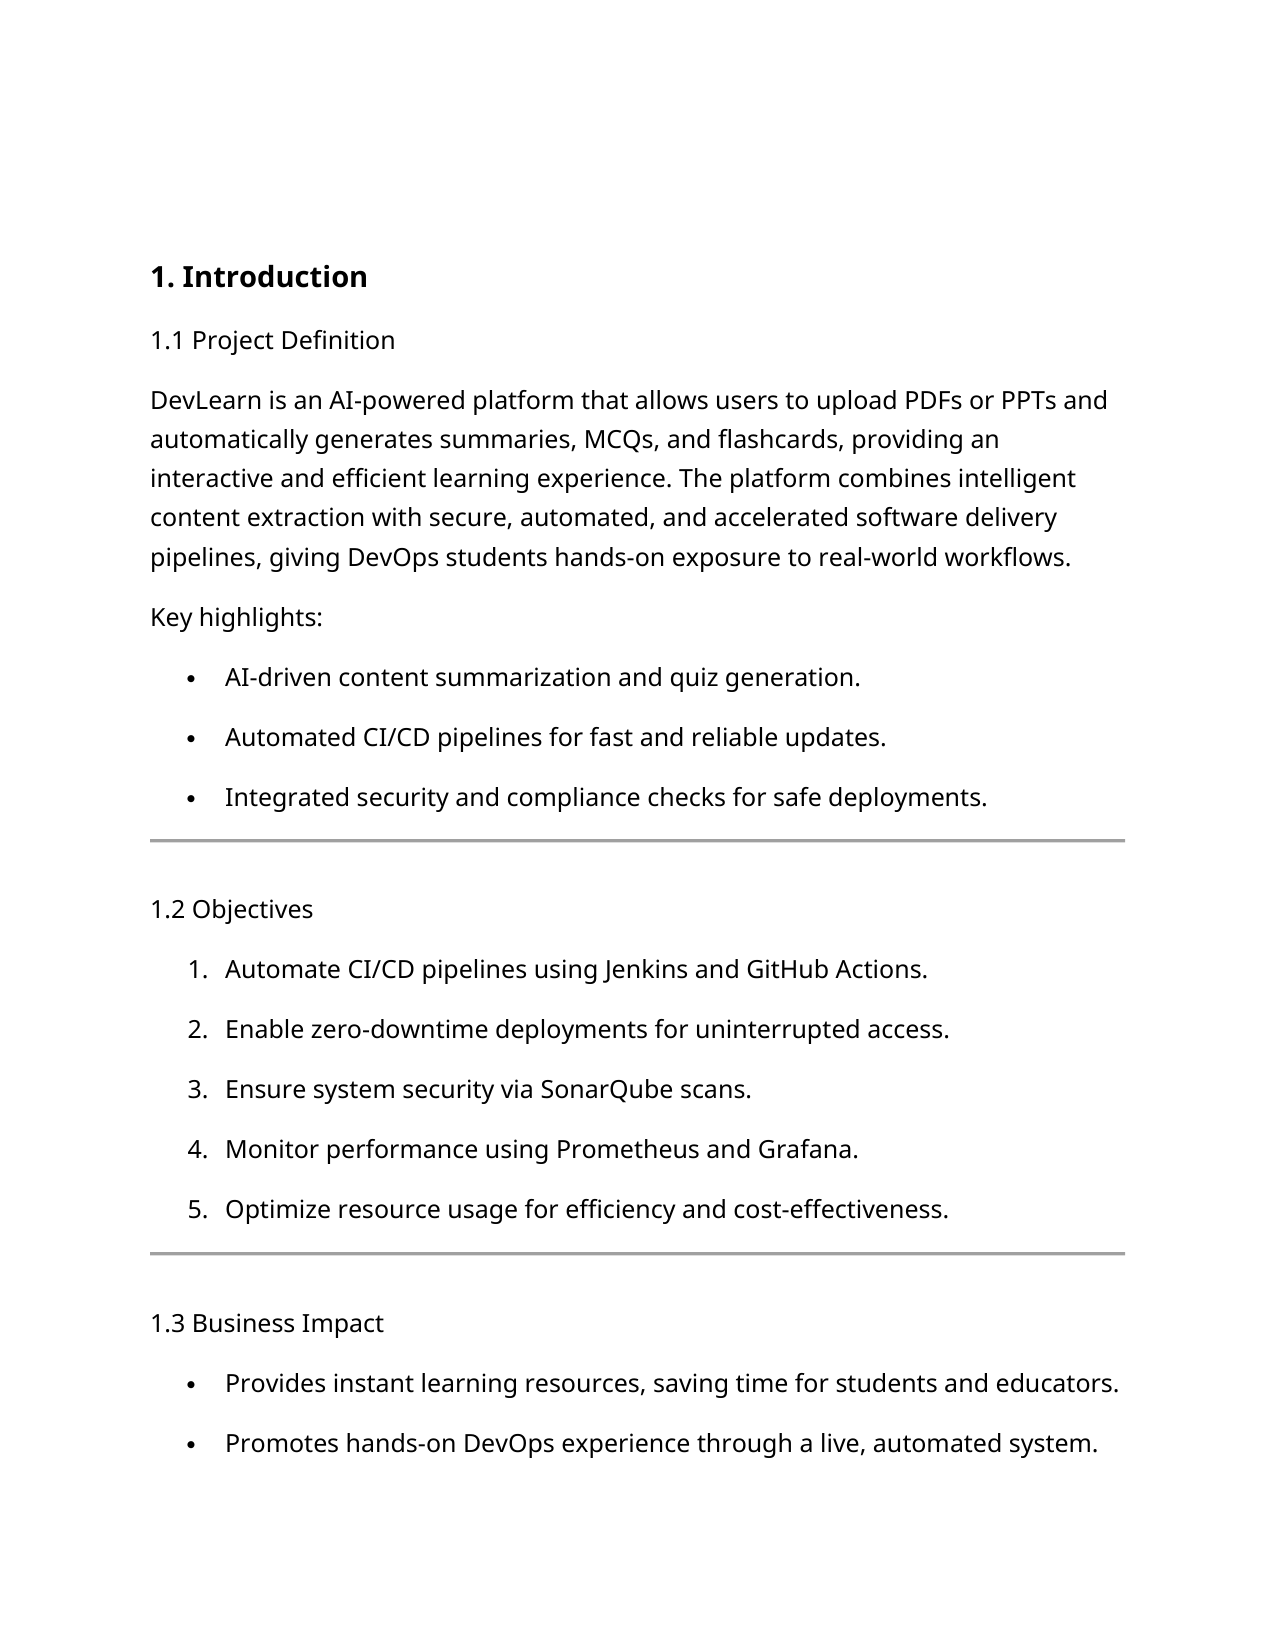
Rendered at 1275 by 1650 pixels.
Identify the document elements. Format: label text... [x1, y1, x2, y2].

list Automated CI/CD pipelines for fast and reliable updates. [187, 719, 1125, 753]
list Provides instant learning resources, saving time for students and educators. [187, 1365, 1125, 1399]
list Monitor performance using Prometheus and Grafana. [187, 1132, 1125, 1166]
text 1.3 Business Impact [150, 1305, 1125, 1339]
text 1.1 Project Definition [150, 322, 1125, 357]
text 1. Introduction [150, 256, 1125, 296]
list AI-driven content summarization and quiz generation. [187, 659, 1125, 693]
list Ensure system security via SonarQube scans. [187, 1072, 1125, 1106]
text DevLearn is an AI-powered platform that allows users to upload PDFs or PPTs and automatically generates summaries, MCQs, and flashcards, providing an interactive and efficient learning experience. The platform combines intelligent content extraction with secure, automated, and accelerated software delivery pipelines, giving DevOps students hands-on exposure to real-world workflows. [150, 382, 1125, 573]
text 1.2 Objectives [150, 892, 1125, 926]
text Key highlights: [150, 599, 1125, 633]
list Optimize resource usage for efficiency and cost-effectiveness. [187, 1192, 1125, 1226]
list Automate CI/CD pipelines using Jenkins and GitHub Actions. [187, 952, 1125, 986]
list Enable zero-downtime deployments for uninterrupted access. [187, 1012, 1125, 1046]
list Integrated security and compliance checks for safe deployments. [187, 779, 1125, 813]
list Promotes hands-on DevOps experience through a live, automated system. [187, 1425, 1125, 1459]
